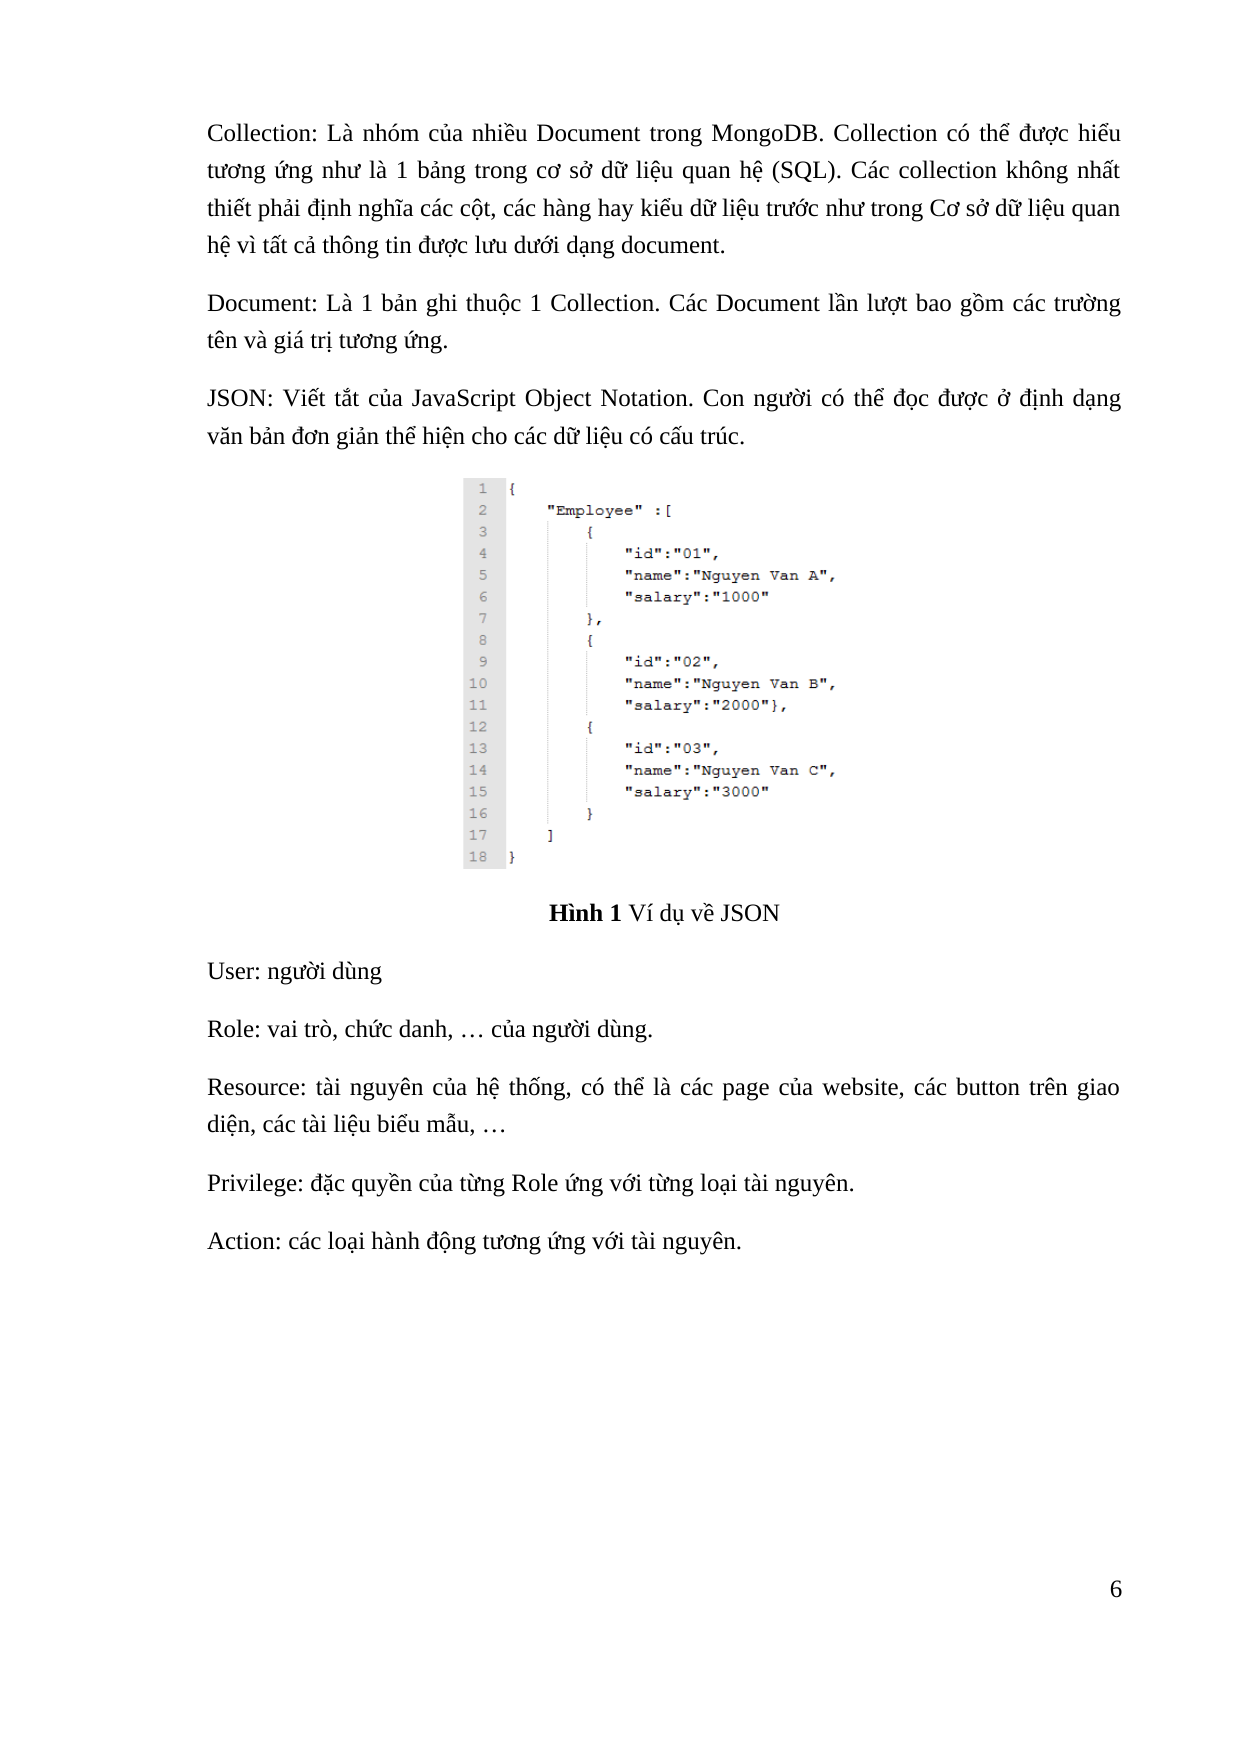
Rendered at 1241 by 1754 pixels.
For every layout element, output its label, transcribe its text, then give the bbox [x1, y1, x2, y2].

text JSON: Viết tắt của JavaScript Object Notation. Con người có thể đọc được ở định dạng văn bản đơn giản thể hiện cho các dữ liệu có cấu trúc. [207, 383, 1122, 449]
text User: người dùng [207, 956, 1122, 985]
text Document: Là 1 bản ghi thuộc 1 Collection. Các Document lần lượt bao gồm các trường tên và giá trị tương ứng. [207, 288, 1122, 354]
text Hình 1 Ví dụ về JSON [207, 898, 1122, 927]
text Privilege: đặc quyền của từng Role ứng với từng loại tài nguyên. [207, 1168, 1122, 1196]
picture [463, 478, 866, 869]
text Action: các loại hành động tương ứng với tài nguyên. [207, 1226, 1122, 1254]
text Role: vai trò, chức danh, … của người dùng. [207, 1014, 1122, 1043]
text Resource: tài nguyên của hệ thống, có thể là các page của website, các button trên giao diện, các tài liệu biểu mẫu, … [207, 1072, 1122, 1138]
text Collection: Là nhóm của nhiều Document trong MongoDB. Collection có thể được hiểu tương ứng như là 1 bảng trong cơ sở dữ liệu quan hệ (SQL). Các collection không nhất thiết phải định nghĩa các cột, các hàng hay kiểu dữ liệu trước như trong Cơ sở dữ liệu quan hệ vì tất cả thông tin được lưu dưới dạng document. [207, 118, 1122, 259]
